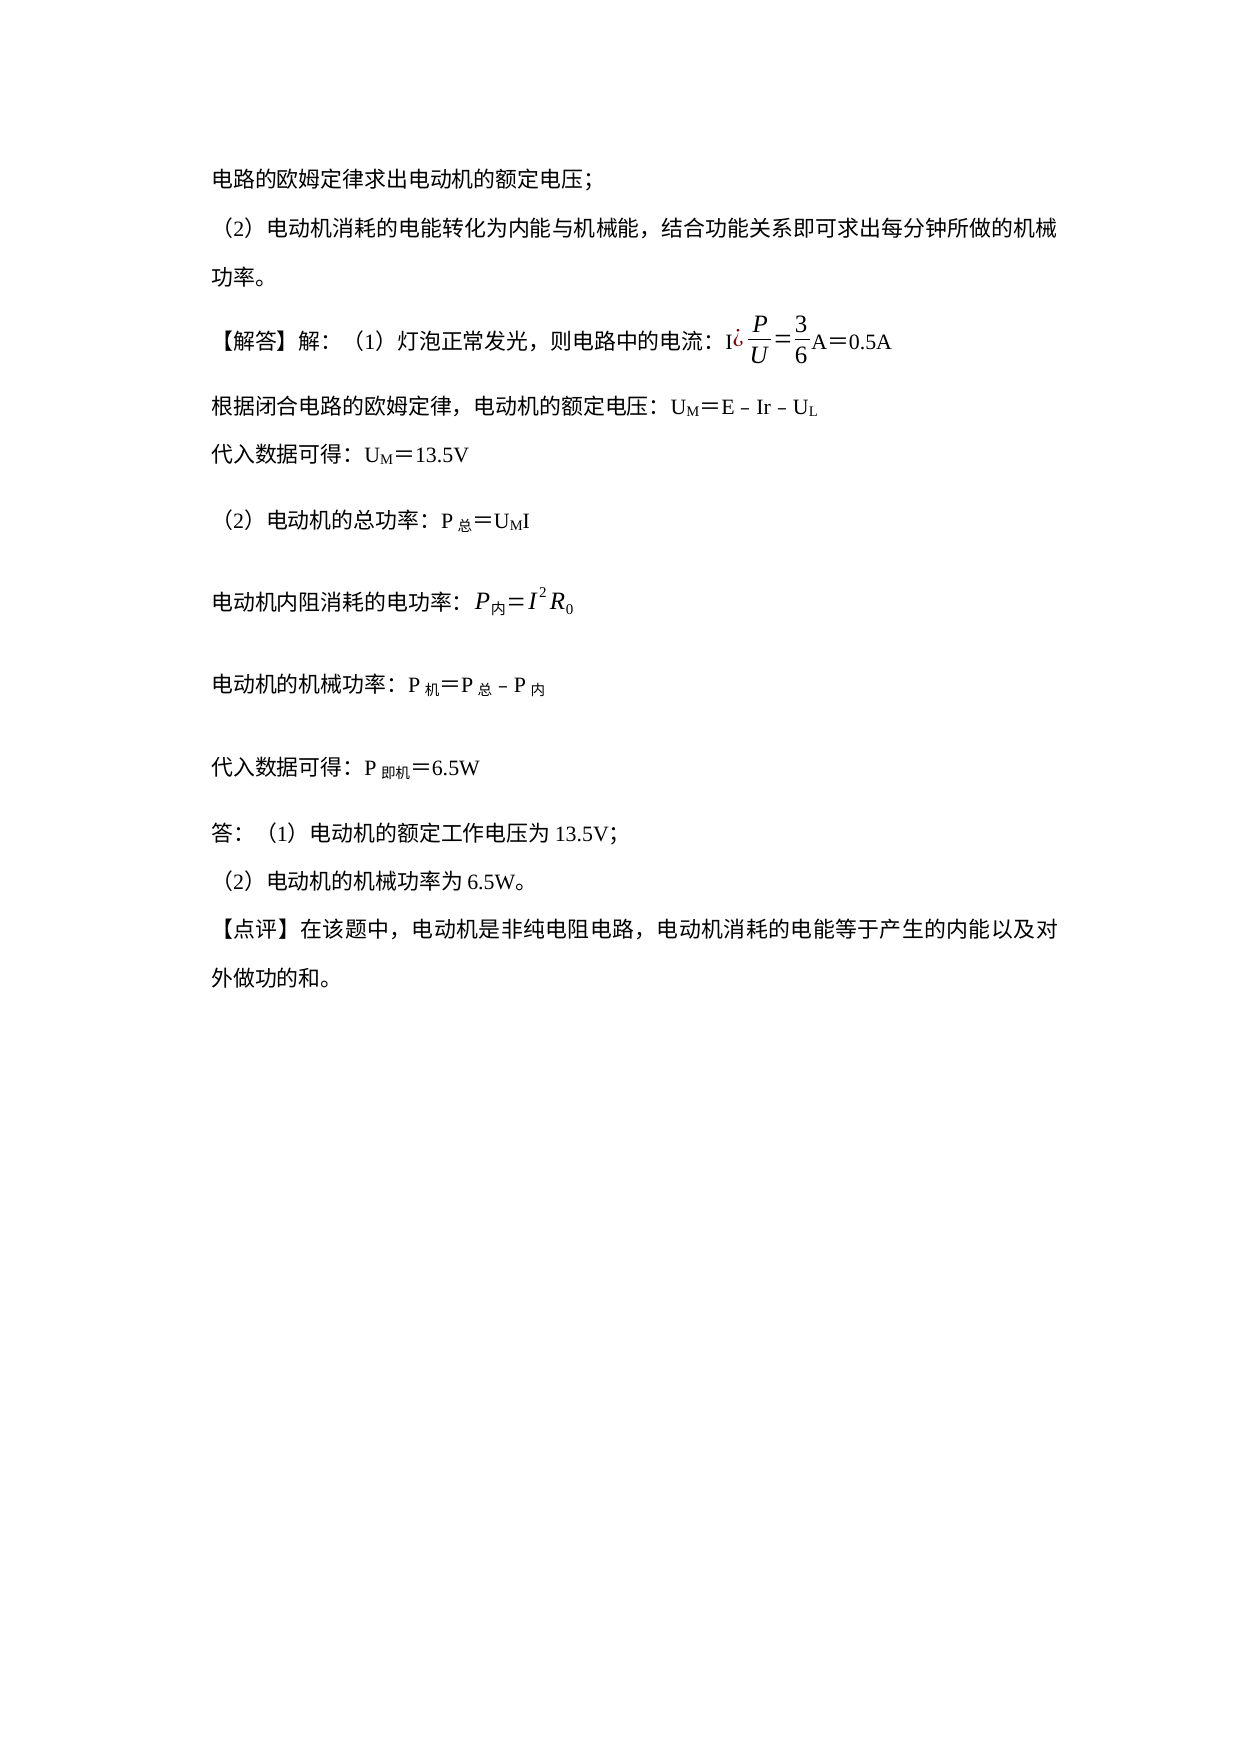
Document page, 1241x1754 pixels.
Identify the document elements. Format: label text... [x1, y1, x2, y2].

text 代入数据可得：UM＝13.5V [211, 437, 1058, 469]
text （2）电动机消耗的电能转化为内能与机械能，结合功能关系即可求出每分钟所做的机械功率。 [211, 210, 1058, 292]
text 【解答】解：（1）灯泡正常发光，则电路中的电流：IA＝0.5A [211, 307, 1058, 372]
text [211, 162, 1058, 194]
text （2）电动机的机械功率为6.5W。 [211, 863, 1058, 896]
text 电动机的机械功率：P机＝P总﹣P内 [211, 649, 1058, 714]
text 答：（1）电动机的额定工作电压为13.5V； [211, 815, 1058, 848]
text 根据闭合电路的欧姆定律，电动机的额定电压：UM＝E﹣Ir﹣UL [211, 388, 1058, 421]
text 代入数据可得：P即机＝6.5W [211, 732, 1058, 797]
text 【点评】在该题中，电动机是非纯电阻电路，电动机消耗的电能等于产生的内能以及对外做功的和。 [211, 912, 1058, 993]
text （2）电动机的总功率：P总＝UMI [211, 485, 1058, 550]
text 电动机内阻消耗的电功率： [211, 568, 1058, 633]
